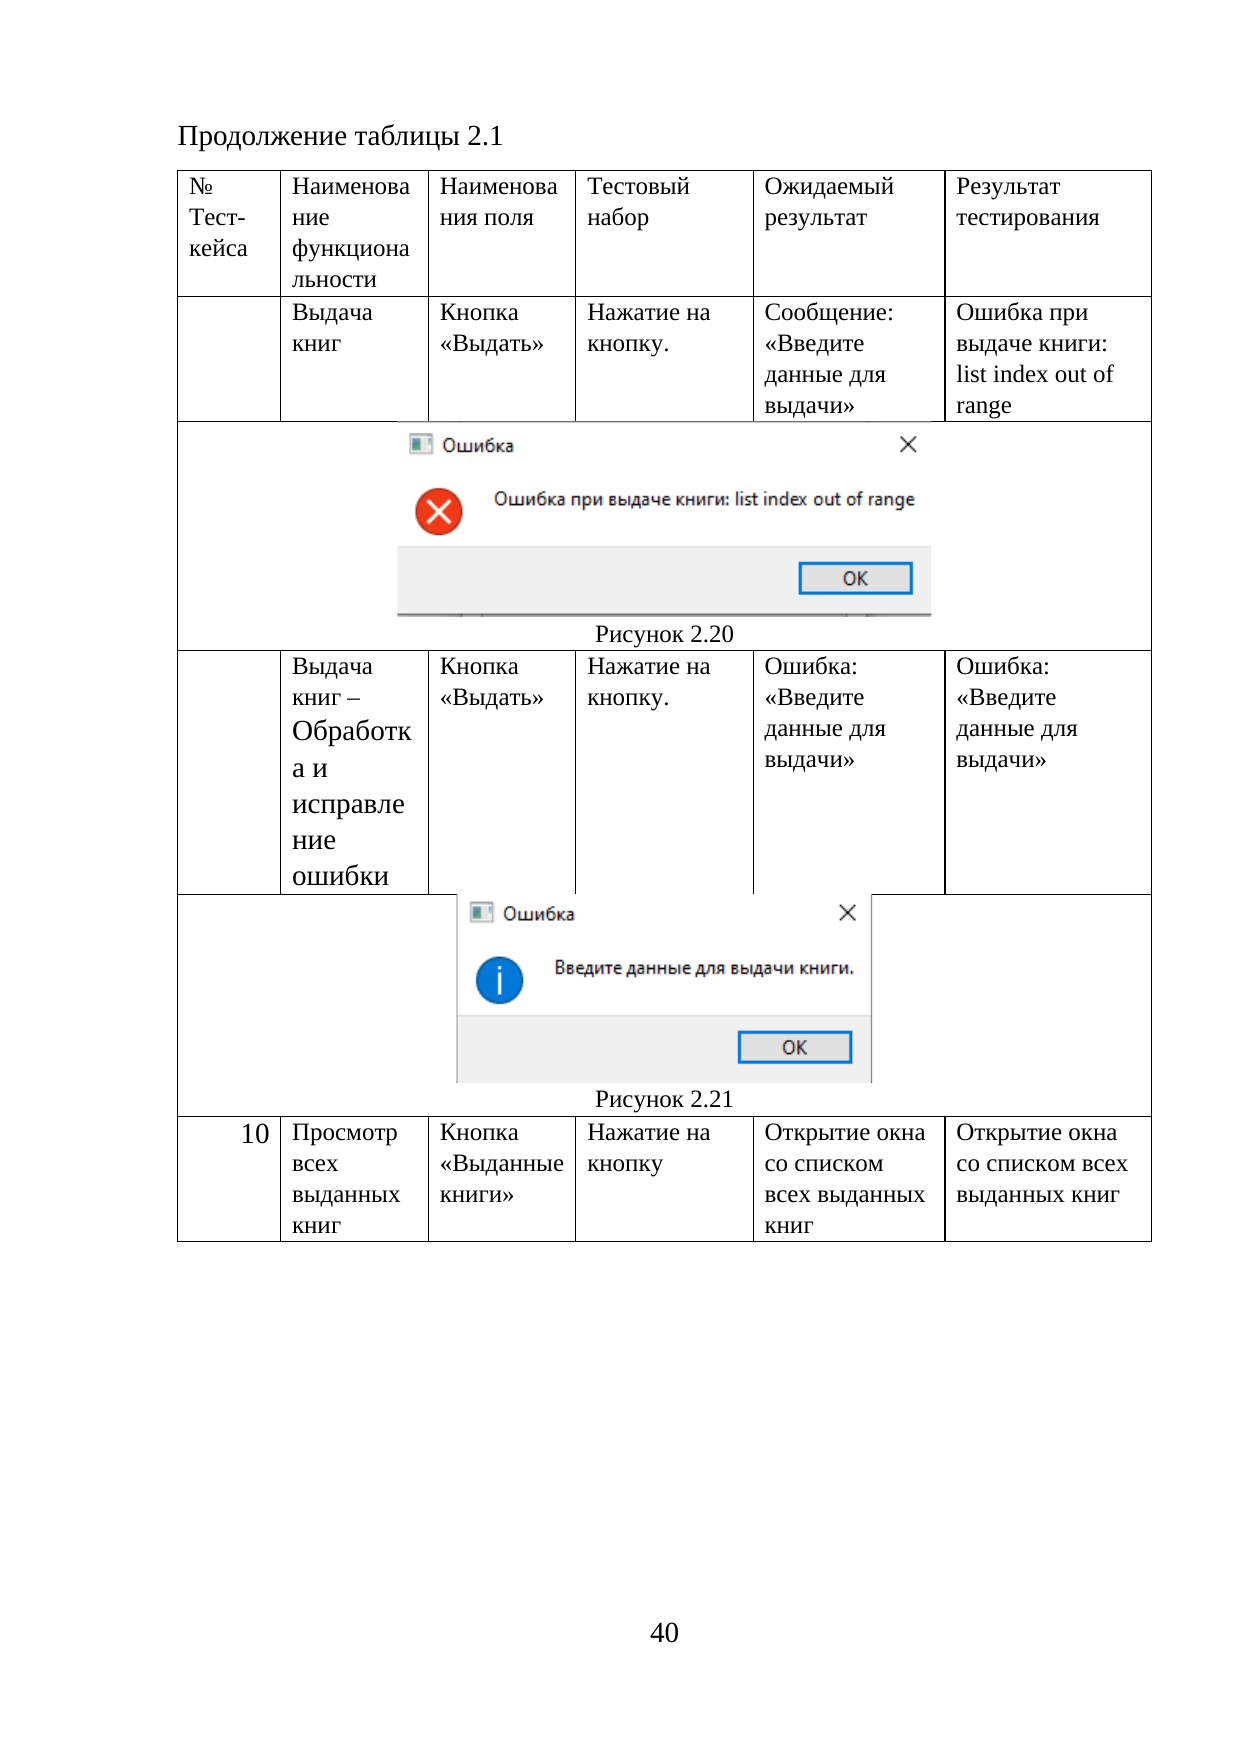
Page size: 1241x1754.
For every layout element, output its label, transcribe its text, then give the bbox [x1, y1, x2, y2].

table_header Наименования поля [429, 171, 575, 296]
table_cell Рисунок 2.21 [178, 895, 1151, 1116]
table_cell Открытие окна со списком всех выданных книг [754, 1117, 944, 1241]
table_cell Ошибка: «Введите данные для выдачи» [754, 651, 944, 894]
picture [456, 894, 873, 1083]
table_cell Выдача книг – Обработка и исправление ошибки [281, 651, 428, 894]
text Продолжение таблицы 2.1 [177, 118, 1152, 152]
table_cell Рисунок 2.20 [178, 422, 1151, 650]
table_cell Ошибка: «Введите данные для выдачи» [946, 651, 1151, 894]
table_cell Нажатие на кнопку. [576, 651, 753, 894]
table_header Тестовый набор [576, 171, 753, 296]
table_cell Открытие окна со списком всех выданных книг [946, 1117, 1151, 1241]
table_cell Кнопка «Выданные книги» [429, 1117, 575, 1241]
table_cell Нажатие на кнопку [576, 1117, 753, 1241]
table_cell [178, 651, 280, 894]
table_cell Просмотр всех выданных книг [281, 1117, 428, 1241]
table_cell Сообщение: «Введите данные для выдачи» [754, 297, 944, 421]
table_cell Ошибка при выдаче книги: list index out of range [946, 297, 1151, 421]
table_cell Кнопка «Выдать» [429, 651, 575, 894]
table_cell Выдача книг [281, 297, 428, 421]
table_header Результат тестирования [946, 171, 1151, 296]
table_header Наименование функциональности [281, 171, 428, 296]
table_header Ожидаемый результат [754, 171, 944, 296]
table_cell 10 [178, 1117, 280, 1241]
table_header № Тест-кейса [178, 171, 280, 296]
picture [397, 421, 932, 617]
table_cell Нажатие на кнопку. [576, 297, 753, 421]
table_cell Кнопка «Выдать» [429, 297, 575, 421]
table_cell [178, 297, 280, 421]
